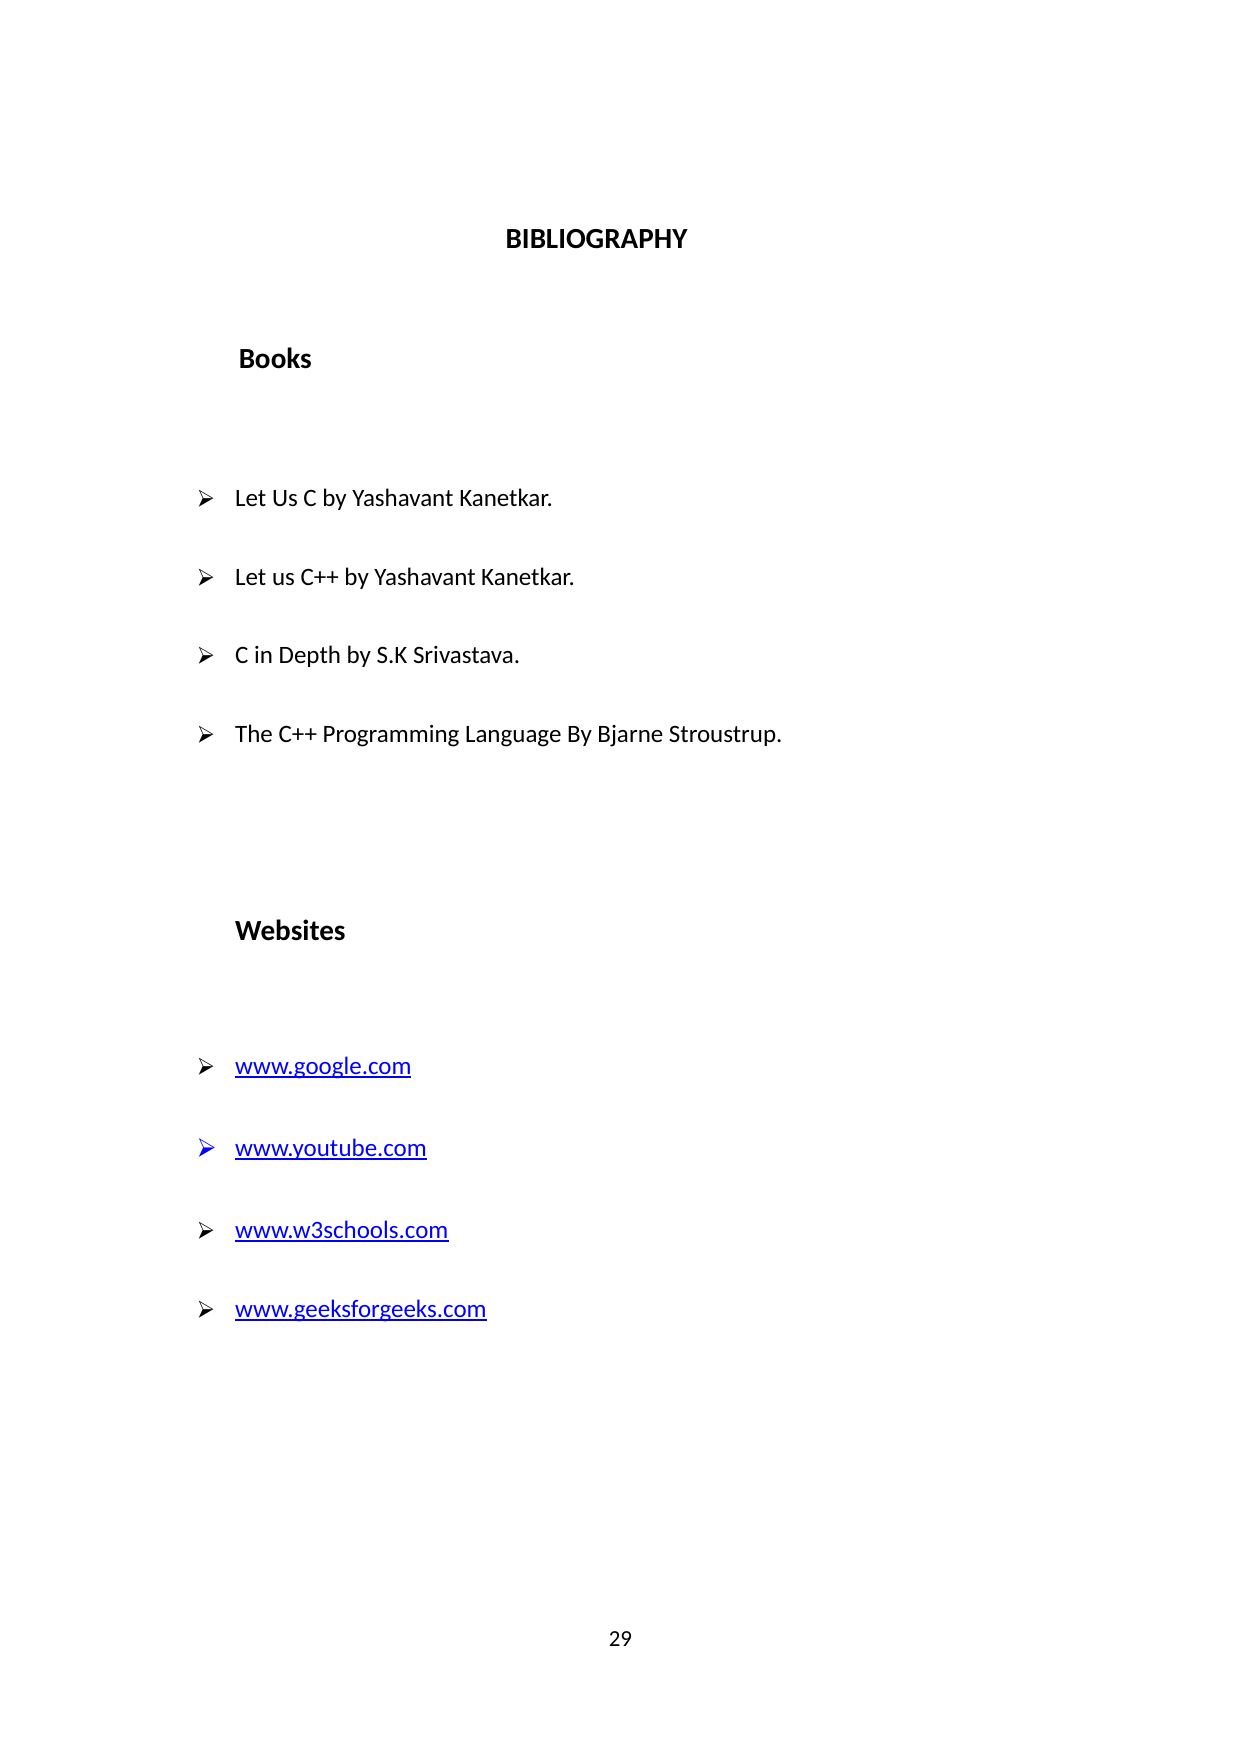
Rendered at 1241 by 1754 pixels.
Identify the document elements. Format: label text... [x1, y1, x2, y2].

list The C++ Programming Language By Bjarne Stroustrup. [197, 708, 1005, 756]
list Let us C++ by Yashavant Kanetkar. [197, 551, 1005, 598]
text Books [238, 340, 1005, 375]
list www.geeksforgeeks.com [197, 1283, 1005, 1331]
text Websites [235, 912, 1005, 948]
list Let Us C by Yashavant Kanetkar. [197, 472, 1005, 519]
list www.youtube.com [197, 1119, 1005, 1171]
text BIBLIOGRAPHY [150, 220, 1090, 256]
list C in Depth by S.K Srivastava. [197, 630, 1005, 677]
list www.w3schools.com [197, 1205, 1005, 1252]
list www.google.com [197, 1041, 1005, 1088]
